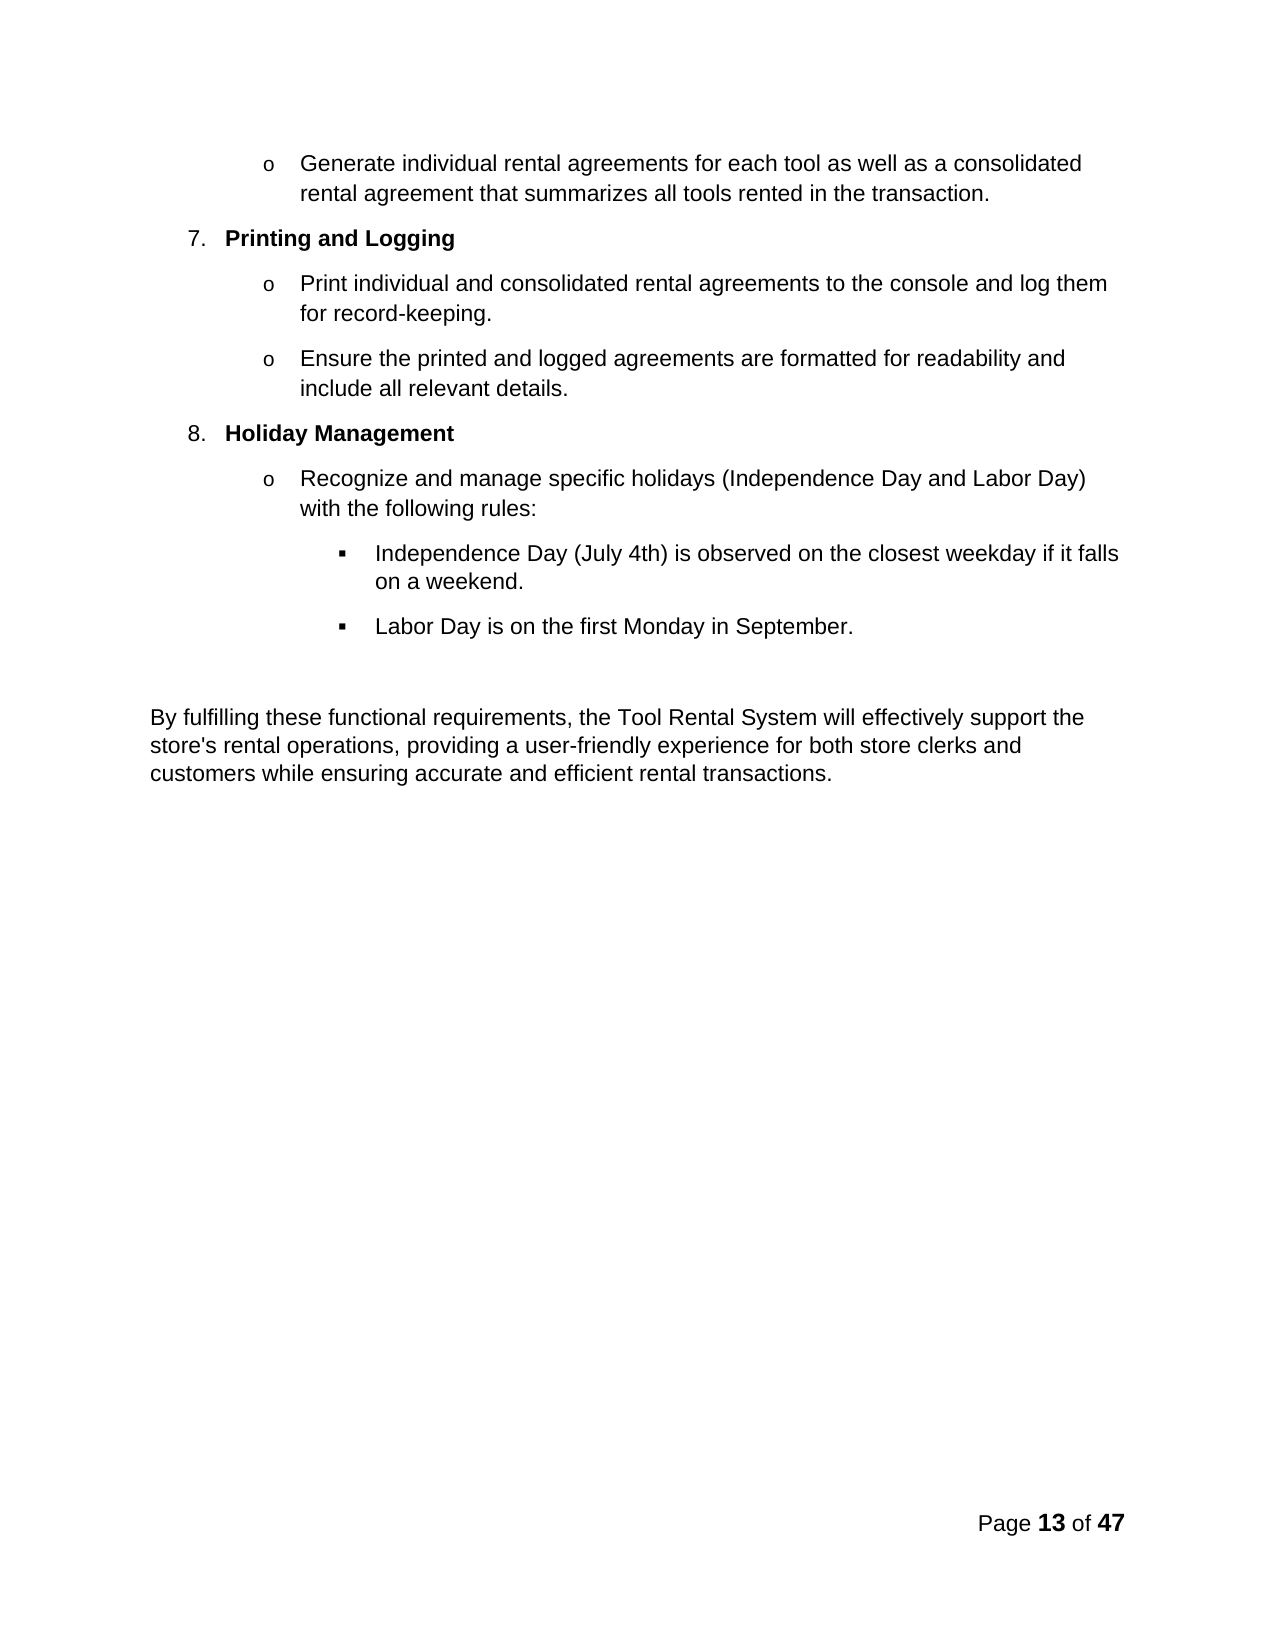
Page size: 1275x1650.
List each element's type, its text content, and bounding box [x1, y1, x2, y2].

list Labor Day is on the first Monday in September. [337, 613, 1125, 640]
list Print individual and consolidated rental agreements to the console and log them for record-keeping. [262, 270, 1125, 326]
list Holiday Management [187, 420, 1125, 446]
list Printing and Logging [187, 225, 1125, 251]
text By fulfilling these functional requirements, the Tool Rental System will effectively support the store's rental operations, providing a user-friendly experience for both store clerks and customers while ensuring accurate and efficient rental transactions. [150, 703, 1125, 787]
list Generate individual rental agreements for each tool as well as a consolidated rental agreement that summarizes all tools rented in the transaction. [262, 150, 1125, 206]
list Independence Day (July 4th) is observed on the closest weekday if it falls on a weekend. [337, 540, 1125, 594]
list Ensure the printed and logged agreements are formatted for readability and include all relevant details. [262, 345, 1125, 401]
list Recognize and manage specific holidays (Independence Day and Labor Day) with the following rules: [262, 465, 1125, 521]
